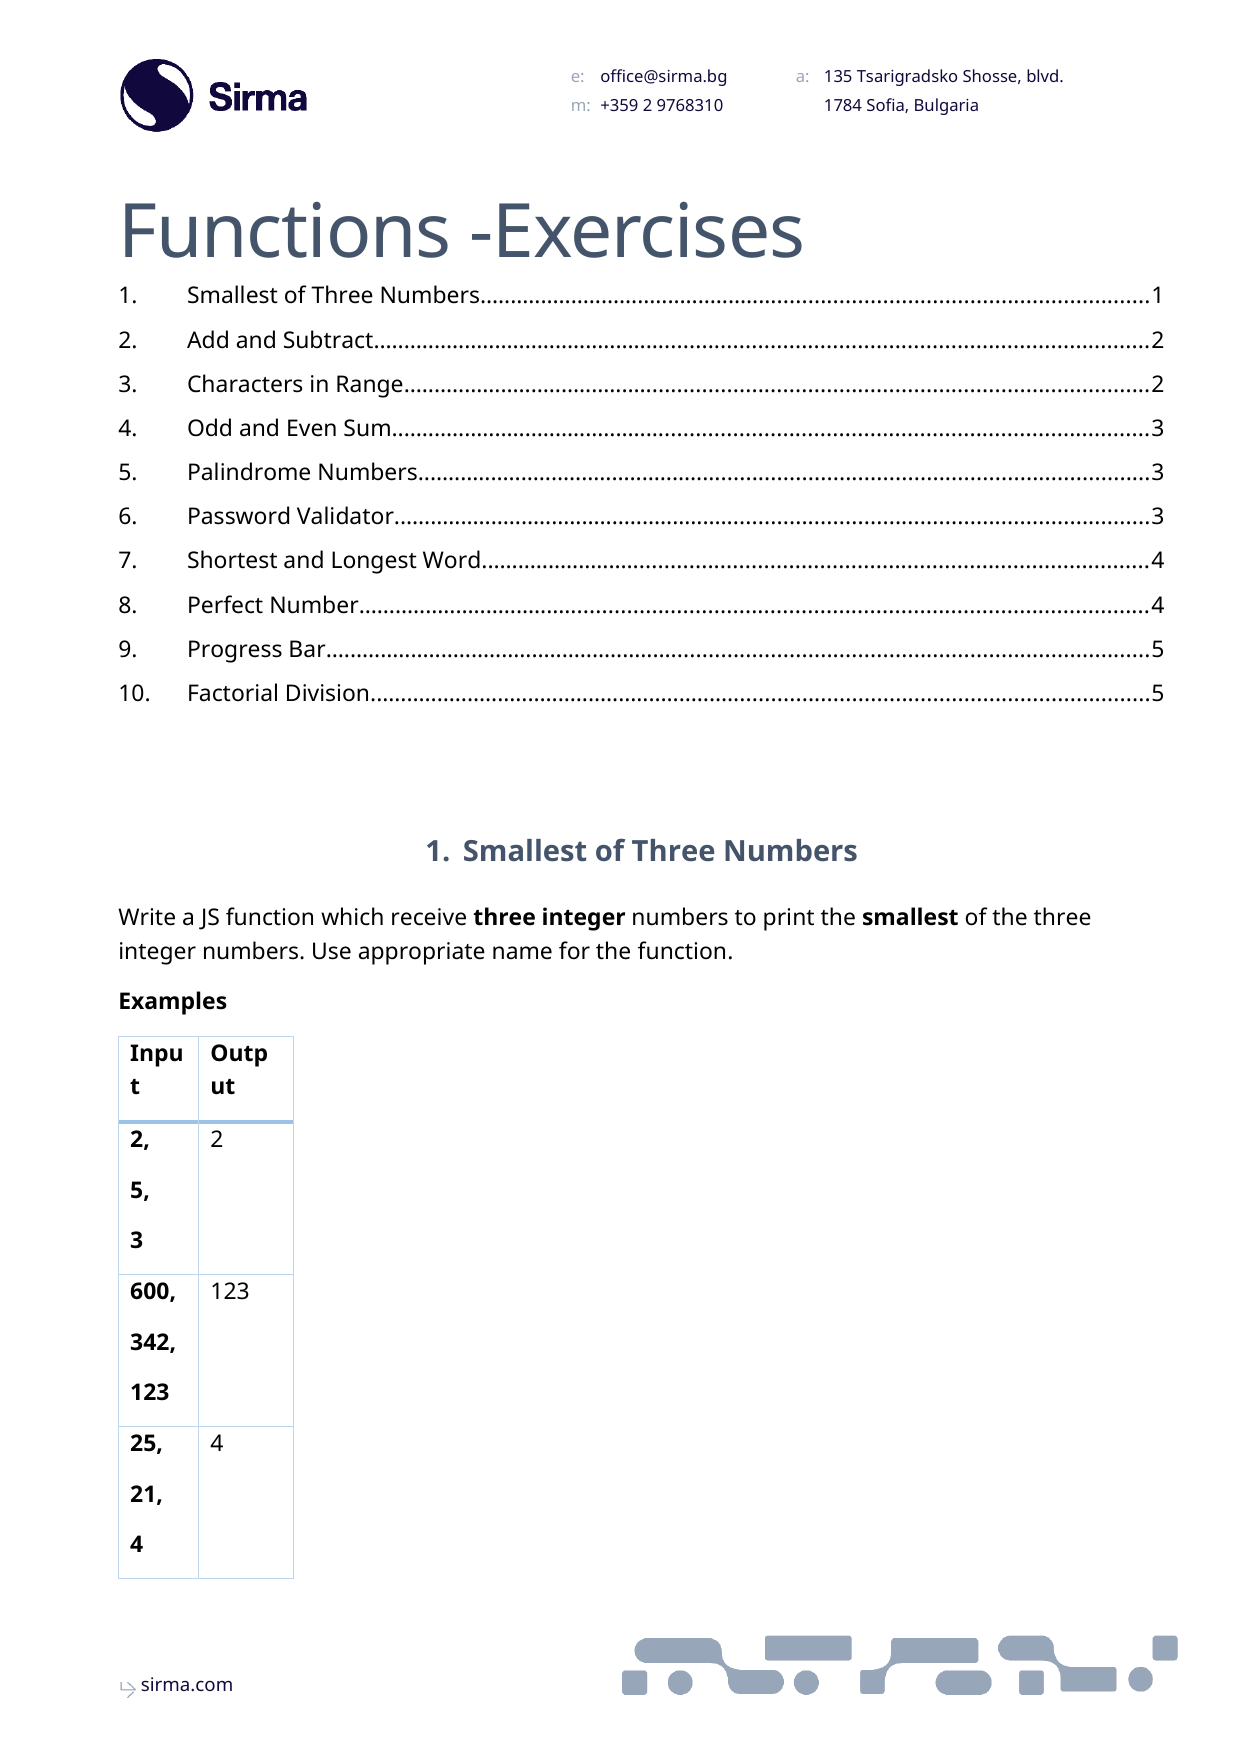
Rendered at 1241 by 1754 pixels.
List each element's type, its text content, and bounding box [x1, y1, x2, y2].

table_cell 123 [199, 1275, 293, 1426]
text Write a JS function which receive three integer numbers to print the smallest of the three integer numbers. Use appropriate name for the function. [118, 901, 1165, 966]
table_header Input [119, 1037, 198, 1120]
text Examples [118, 985, 1165, 1016]
picture [2, 1, 1241, 1754]
table_cell 25, 21, 4 [119, 1427, 198, 1578]
table_cell 4 [199, 1427, 293, 1578]
table_cell 2, 5, 3 [119, 1124, 198, 1274]
table_cell 2 [199, 1124, 293, 1274]
table_cell 600, 342, 123 [119, 1275, 198, 1426]
title Functions -Exercises [118, 177, 1165, 279]
subtitle Smallest of Three Numbers [118, 830, 1165, 870]
table_header Output [199, 1037, 293, 1120]
